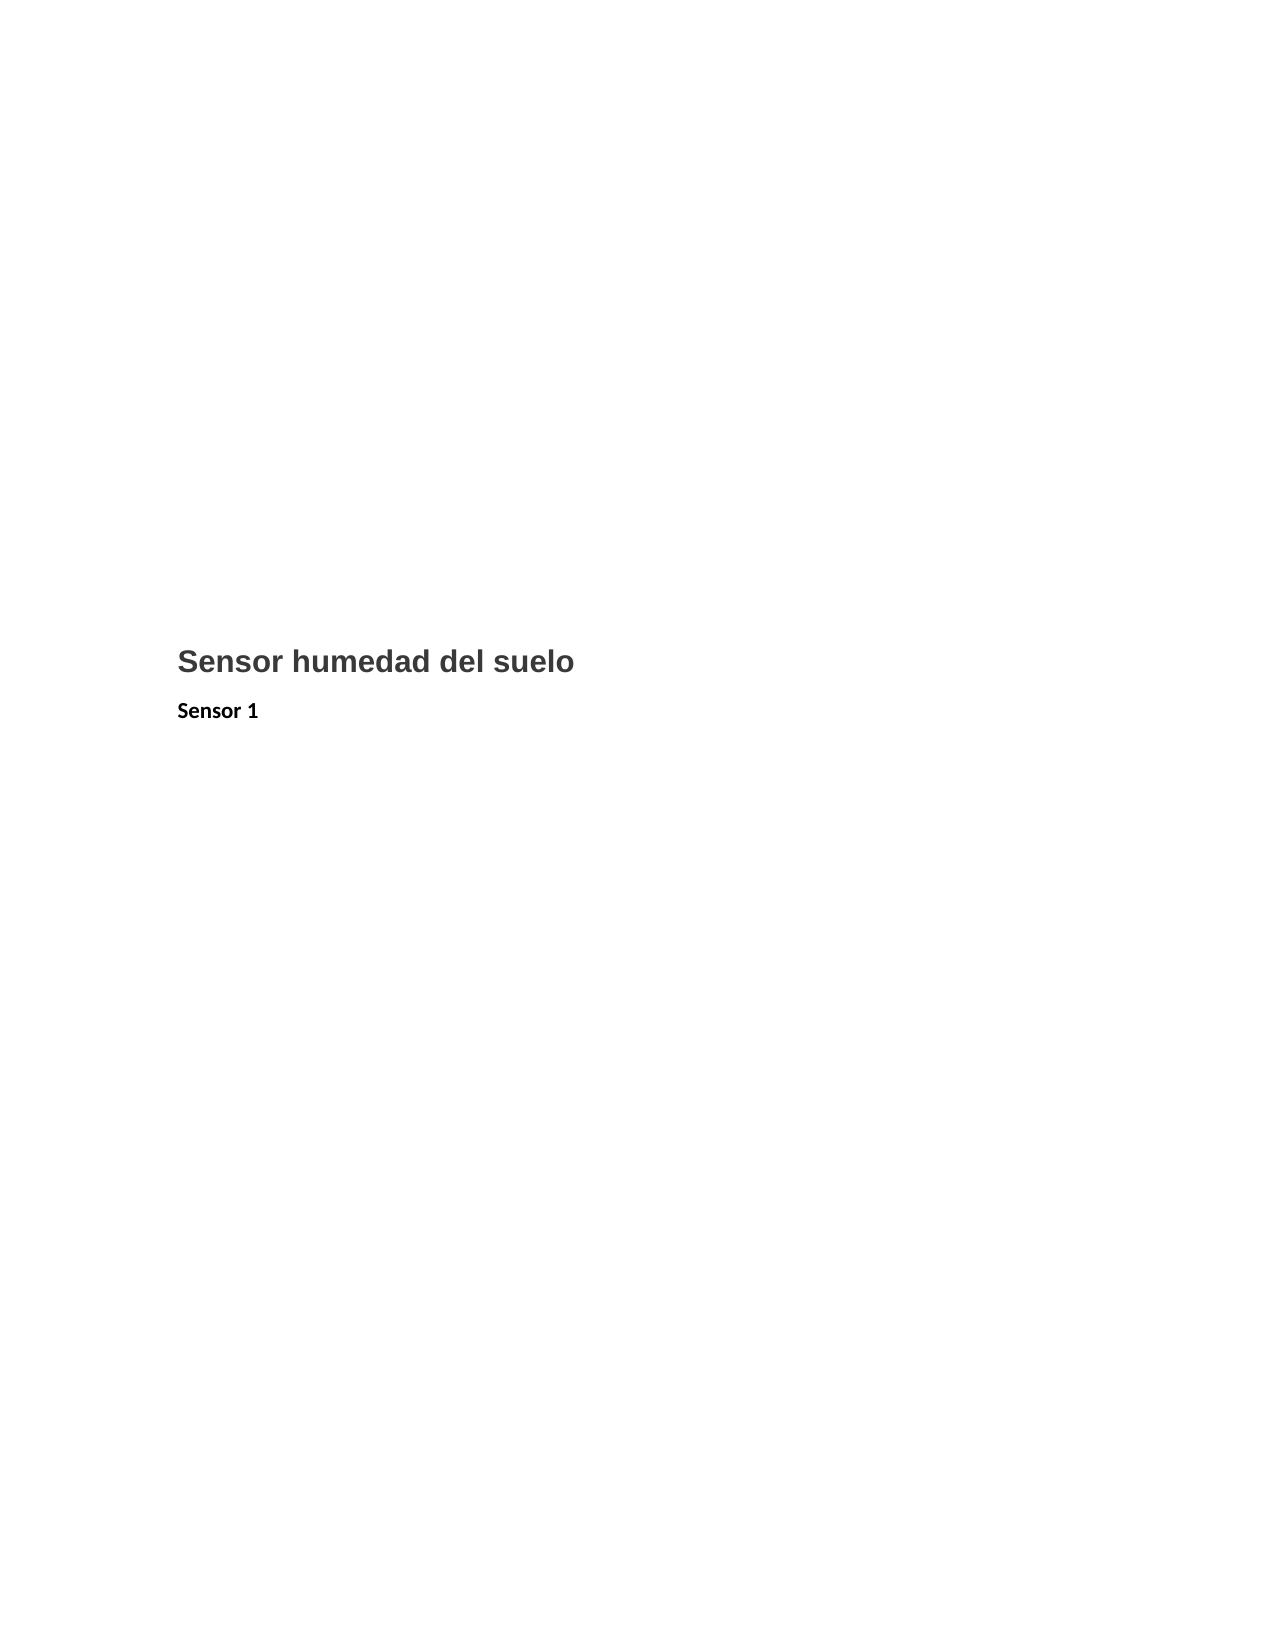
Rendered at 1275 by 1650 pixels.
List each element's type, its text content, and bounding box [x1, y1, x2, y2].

subtitle Sensor humedad del suelo [177, 643, 1098, 679]
text Sensor 1 [177, 696, 1098, 724]
